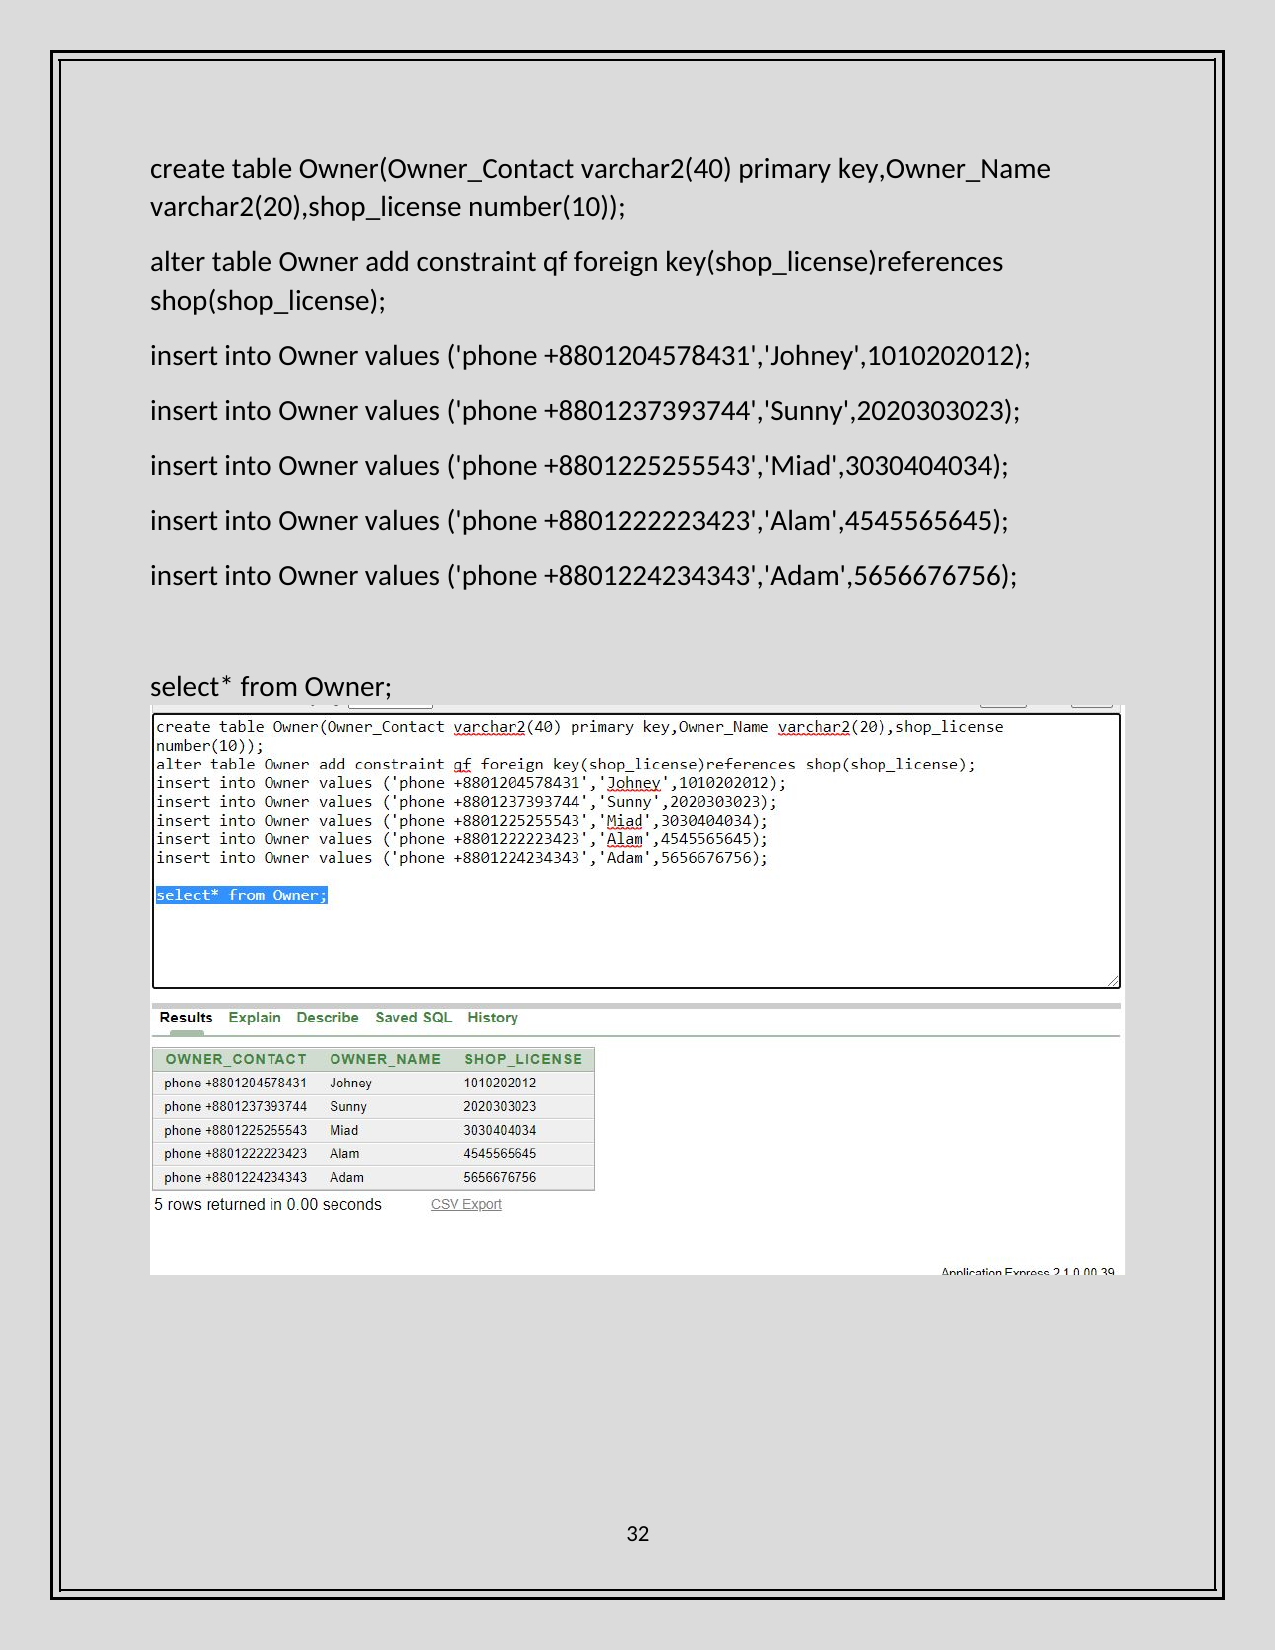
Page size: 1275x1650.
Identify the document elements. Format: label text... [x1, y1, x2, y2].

text insert into Owner values ('phone +8801204578431','Johney',1010202012); [150, 337, 1125, 373]
text insert into Owner values ('phone +8801222223423','Alam',4545565645); [150, 502, 1125, 538]
text create table Owner(Owner_Contact varchar2(40) primary key,Owner_Name varchar2(20),shop_license number(10)); [150, 150, 1125, 224]
text select* from Owner; [150, 668, 1125, 705]
text insert into Owner values ('phone +8801224234343','Adam',5656676756); [150, 557, 1125, 593]
picture [150, 705, 1125, 1275]
text alter table Owner add constraint qf foreign key(shop_license)references shop(shop_license); [150, 243, 1125, 318]
text insert into Owner values ('phone +8801237393744','Sunny',2020303023); [150, 392, 1125, 428]
text insert into Owner values ('phone +8801225255543','Miad',3030404034); [150, 447, 1125, 483]
